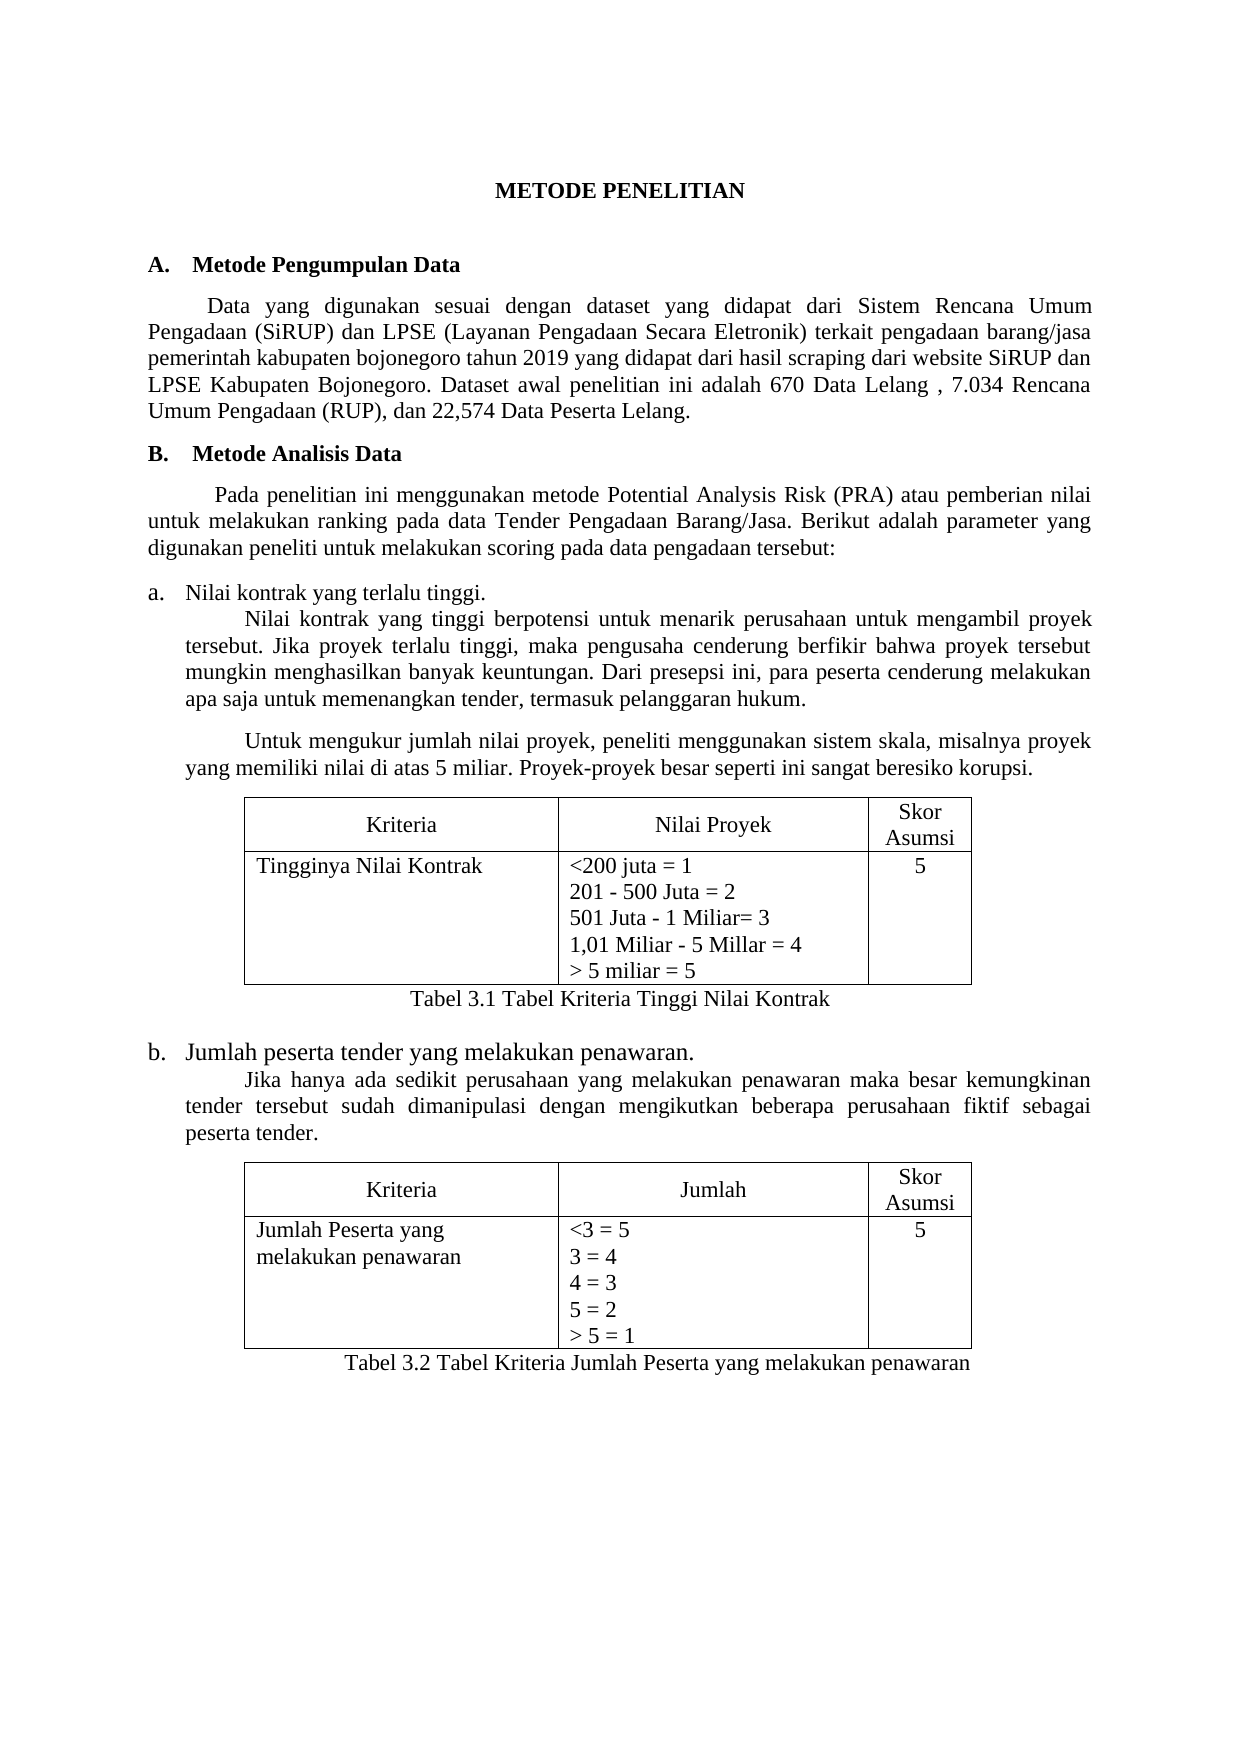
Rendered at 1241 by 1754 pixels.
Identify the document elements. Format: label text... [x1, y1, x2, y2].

list Data yang digunakan sesuai dengan dataset yang didapat dari Sistem Rencana Umum Pengadaan (SiRUP) dan LPSE (Layanan Pengadaan Secara Eletronik) terkait pengadaan barang/jasa pemerintah kabupaten bojonegoro tahun 2019 yang didapat dari hasil scraping dari website SiRUP dan LPSE Kabupaten Bojonegoro. Dataset awal penelitian ini adalah 670 Data Lelang , 7.034 Rencana Umum Pengadaan (RUP), dan 22,574 Data Peserta Lelang. [148, 292, 1092, 423]
table_header Kriteria [245, 798, 558, 851]
table_header Skor Asumsi [869, 798, 971, 851]
subtitle Metode Pengumpulan Data [148, 251, 1092, 277]
table_cell <3 = 5 3 = 4 4 = 3 5 = 2 > 5 = 1 [559, 1217, 868, 1348]
table_header Kriteria [245, 1163, 558, 1216]
subtitle Metode Analisis Data [148, 440, 1092, 466]
text Tabel 3.1 Tabel Kriteria Tinggi Nilai Kontrak [148, 984, 1092, 1011]
table_cell 5 [869, 852, 971, 983]
text Tabel 3.2 Tabel Kriteria Jumlah Peserta yang melakukan penawaran [223, 1349, 1092, 1376]
table_cell 5 [869, 1217, 971, 1348]
table_cell <200 juta = 1 201 - 500 Juta = 2 501 Juta - 1 Miliar= 3 1,01 Miliar - 5 Millar = 4 > 5 miliar = 5 [559, 852, 868, 983]
list Nilai kontrak yang tinggi berpotensi untuk menarik perusahaan untuk mengambil proyek tersebut. Jika proyek terlalu tinggi, maka pengusaha cenderung berfikir bahwa proyek tersebut mungkin menghasilkan banyak keuntungan. Dari presepsi ini, para peserta cenderung melakukan apa saja untuk memenangkan tender, termasuk pelanggaran hukum. [185, 606, 1092, 711]
list Nilai kontrak yang terlalu tinggi. [148, 577, 1092, 606]
table_cell Tingginya Nilai Kontrak [245, 852, 558, 983]
table_header Nilai Proyek [559, 798, 868, 851]
list Jumlah peserta tender yang melakukan penawaran. [148, 1037, 1092, 1066]
table_header Jumlah [559, 1163, 868, 1216]
list Jika hanya ada sedikit perusahaan yang melakukan penawaran maka besar kemungkinan tender tersebut sudah dimanipulasi dengan mengikutkan beberapa perusahaan fiktif sebagai peserta tender. [185, 1066, 1092, 1145]
list Pada penelitian ini menggunakan metode Potential Analysis Risk (PRA) atau pemberian nilai untuk melakukan ranking pada data Tender Pengadaan Barang/Jasa. Berikut adalah parameter yang digunakan peneliti untuk melakukan scoring pada data pengadaan tersebut: [148, 481, 1092, 560]
table_cell Jumlah Peserta yang melakukan penawaran [245, 1217, 558, 1348]
subtitle METODE PENELITIAN [148, 177, 1092, 203]
list Untuk mengukur jumlah nilai proyek, peneliti menggunakan sistem skala, misalnya proyek yang memiliki nilai di atas 5 miliar. Proyek-proyek besar seperti ini sangat beresiko korupsi. [185, 728, 1092, 780]
table_header Skor Asumsi [869, 1163, 971, 1216]
